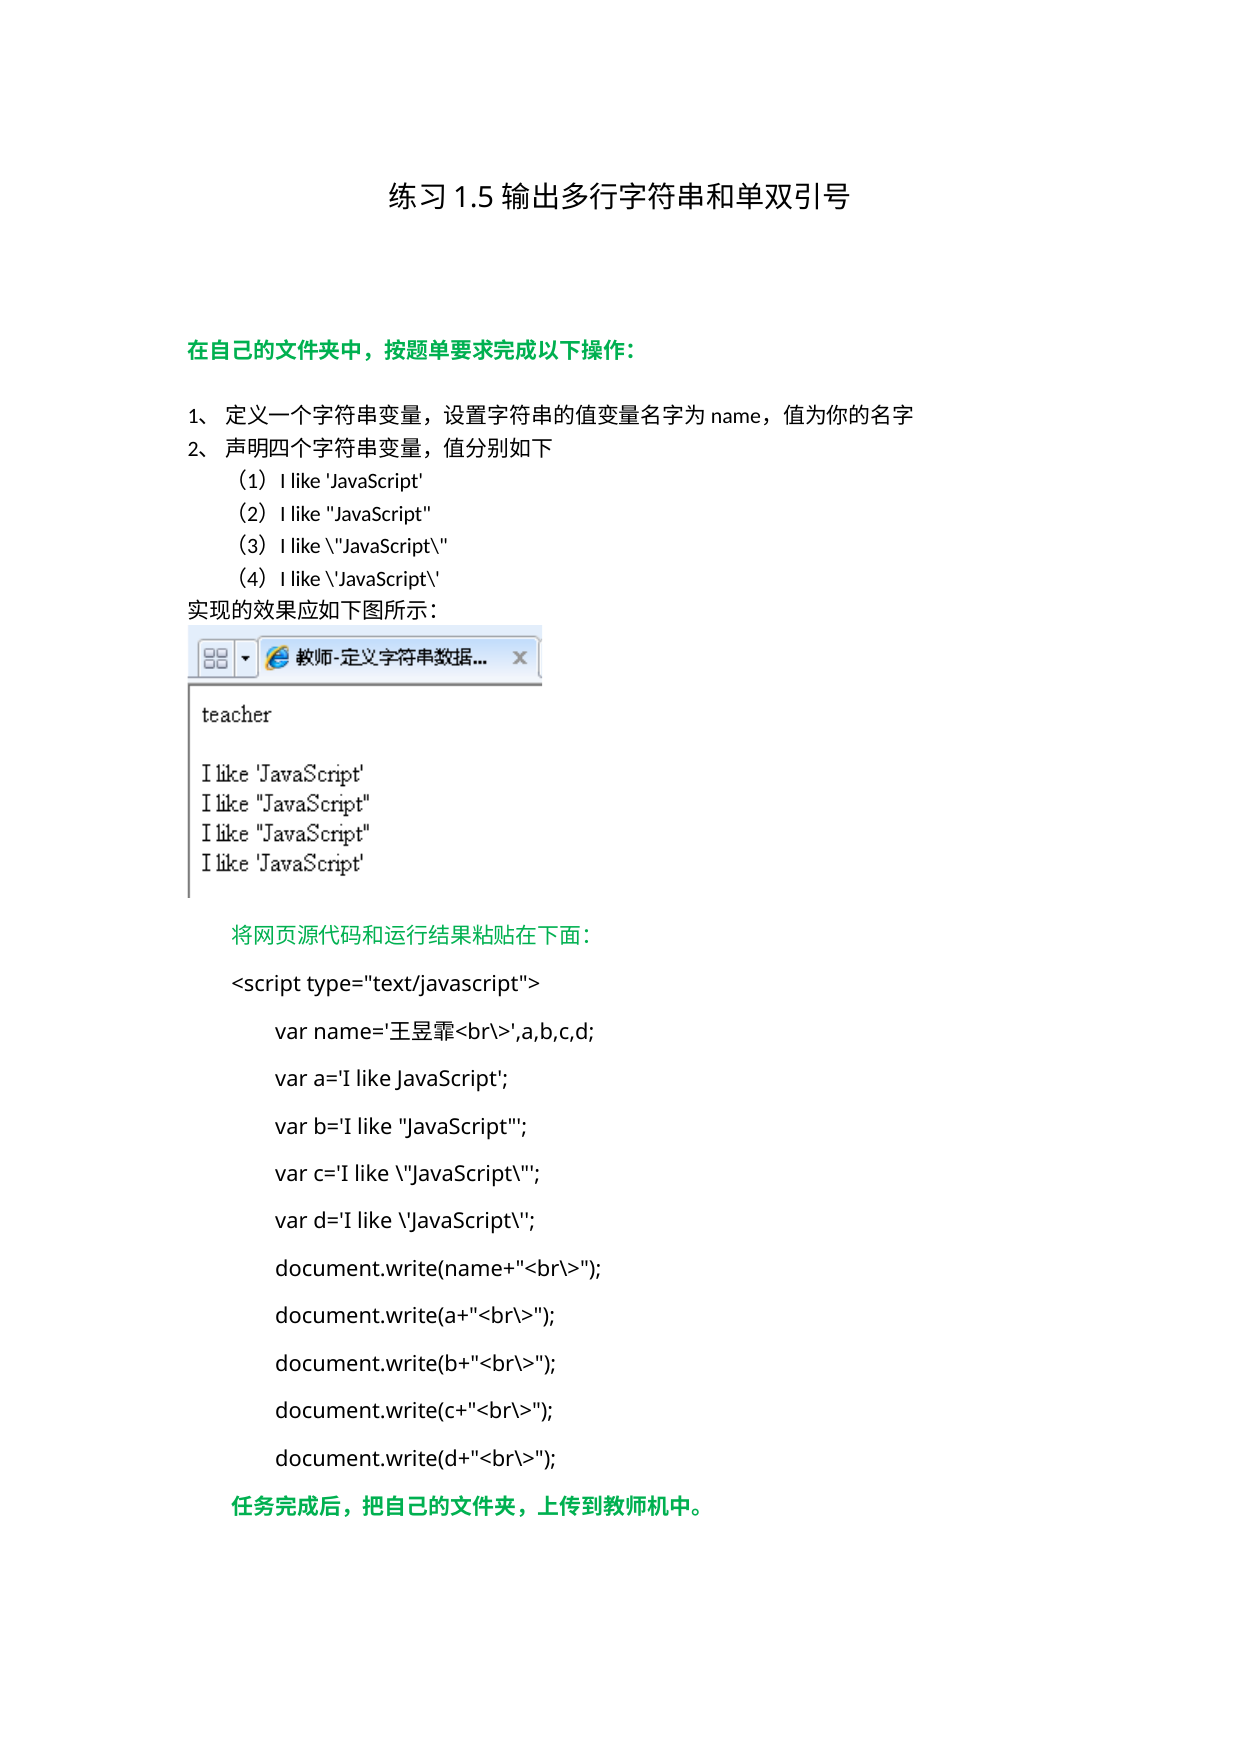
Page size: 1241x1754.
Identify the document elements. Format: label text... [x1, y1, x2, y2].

text document.write(name+"<br\>"); [187, 1252, 1053, 1284]
text var a='I like JavaScript'; [187, 1062, 1053, 1094]
picture [187, 625, 543, 898]
text 任务完成后，把自己的文件夹，上传到教师机中。 [187, 1488, 1053, 1521]
text var b='I like "JavaScript"'; [187, 1109, 1053, 1142]
text document.write(b+"<br\>"); [187, 1346, 1053, 1379]
list （2）I like "JavaScript" [225, 495, 1053, 528]
text document.write(c+"<br\>"); [187, 1394, 1053, 1426]
text var c='I like \"JavaScript\"'; [187, 1157, 1053, 1189]
list （3）I like \"JavaScript\" [225, 528, 1053, 560]
text var name='王昱霏<br\>',a,b,c,d; [187, 1014, 1053, 1046]
text document.write(d+"<br\>"); [187, 1441, 1053, 1474]
list 定义一个字符串变量，设置字符串的值变量名字为name，值为你的名字 [187, 398, 1053, 430]
list （1）I like 'JavaScript' [225, 463, 1053, 495]
text 练习1.5 输出多行字符串和单双引号 [187, 162, 1053, 227]
text 将网页源代码和运行结果粘贴在下面： [187, 918, 1053, 950]
text var d='I like \'JavaScript\''; [187, 1204, 1053, 1237]
text <script type="text/javascript"> [187, 966, 1053, 999]
text 在自己的文件夹中，按题单要求完成以下操作： [187, 333, 1053, 365]
text document.write(a+"<br\>"); [187, 1299, 1053, 1331]
text 实现的效果应如下图所示： [187, 593, 1053, 625]
list 声明四个字符串变量，值分别如下 [187, 430, 1053, 463]
list （4）I like \'JavaScript\' [225, 560, 1053, 593]
